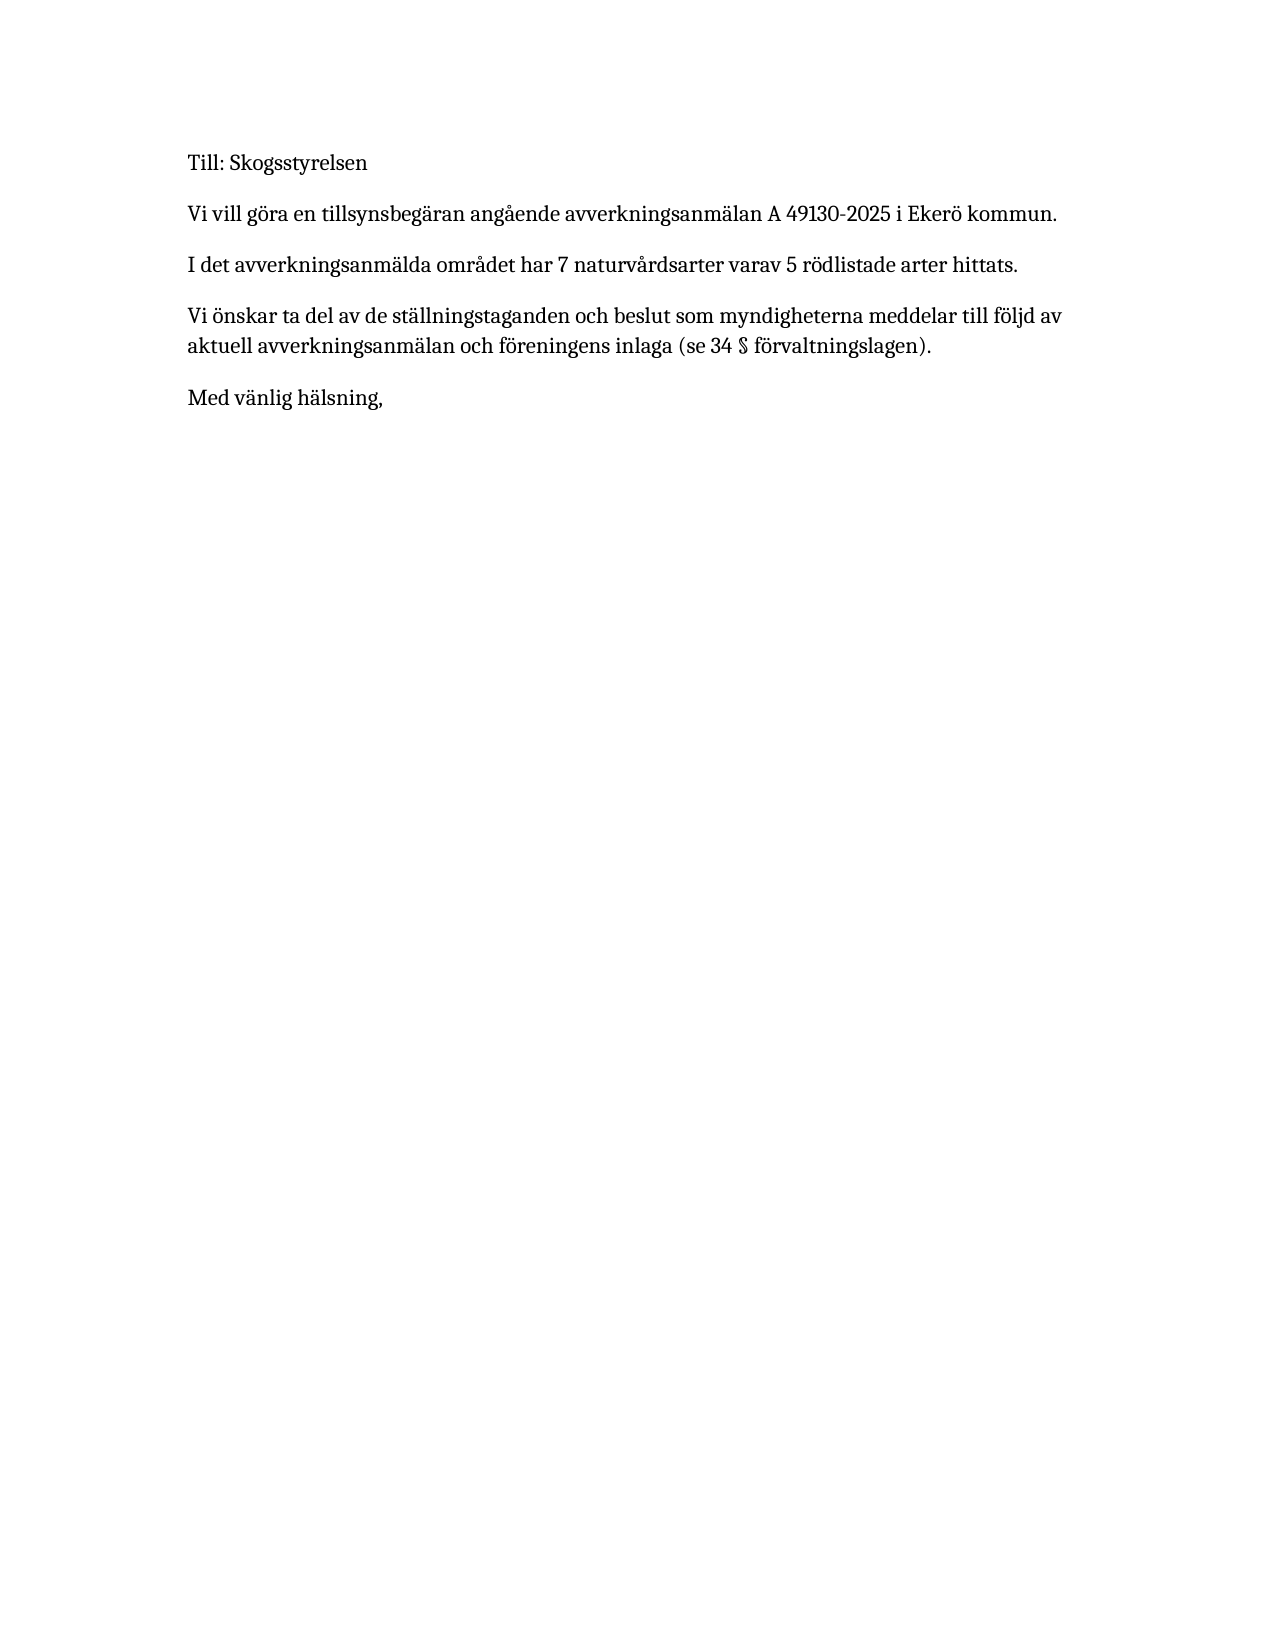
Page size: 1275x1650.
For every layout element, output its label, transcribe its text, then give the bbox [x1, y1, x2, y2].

text I det avverkningsanmälda området har 7 naturvårdsarter varav 5 rödlistade arter hittats. [187, 252, 1087, 278]
text Till: Skogsstyrelsen [187, 150, 1087, 176]
text Med vänlig hälsning, [187, 384, 1087, 441]
text Vi önskar ta del av de ställningstaganden och beslut som myndigheterna meddelar till följd av aktuell avverkningsanmälan och föreningens inlaga (se 34 § förvaltningslagen). [187, 303, 1087, 360]
text Vi vill göra en tillsynsbegäran angående avverkningsanmälan A 49130-2025 i Ekerö kommun. [187, 201, 1087, 227]
